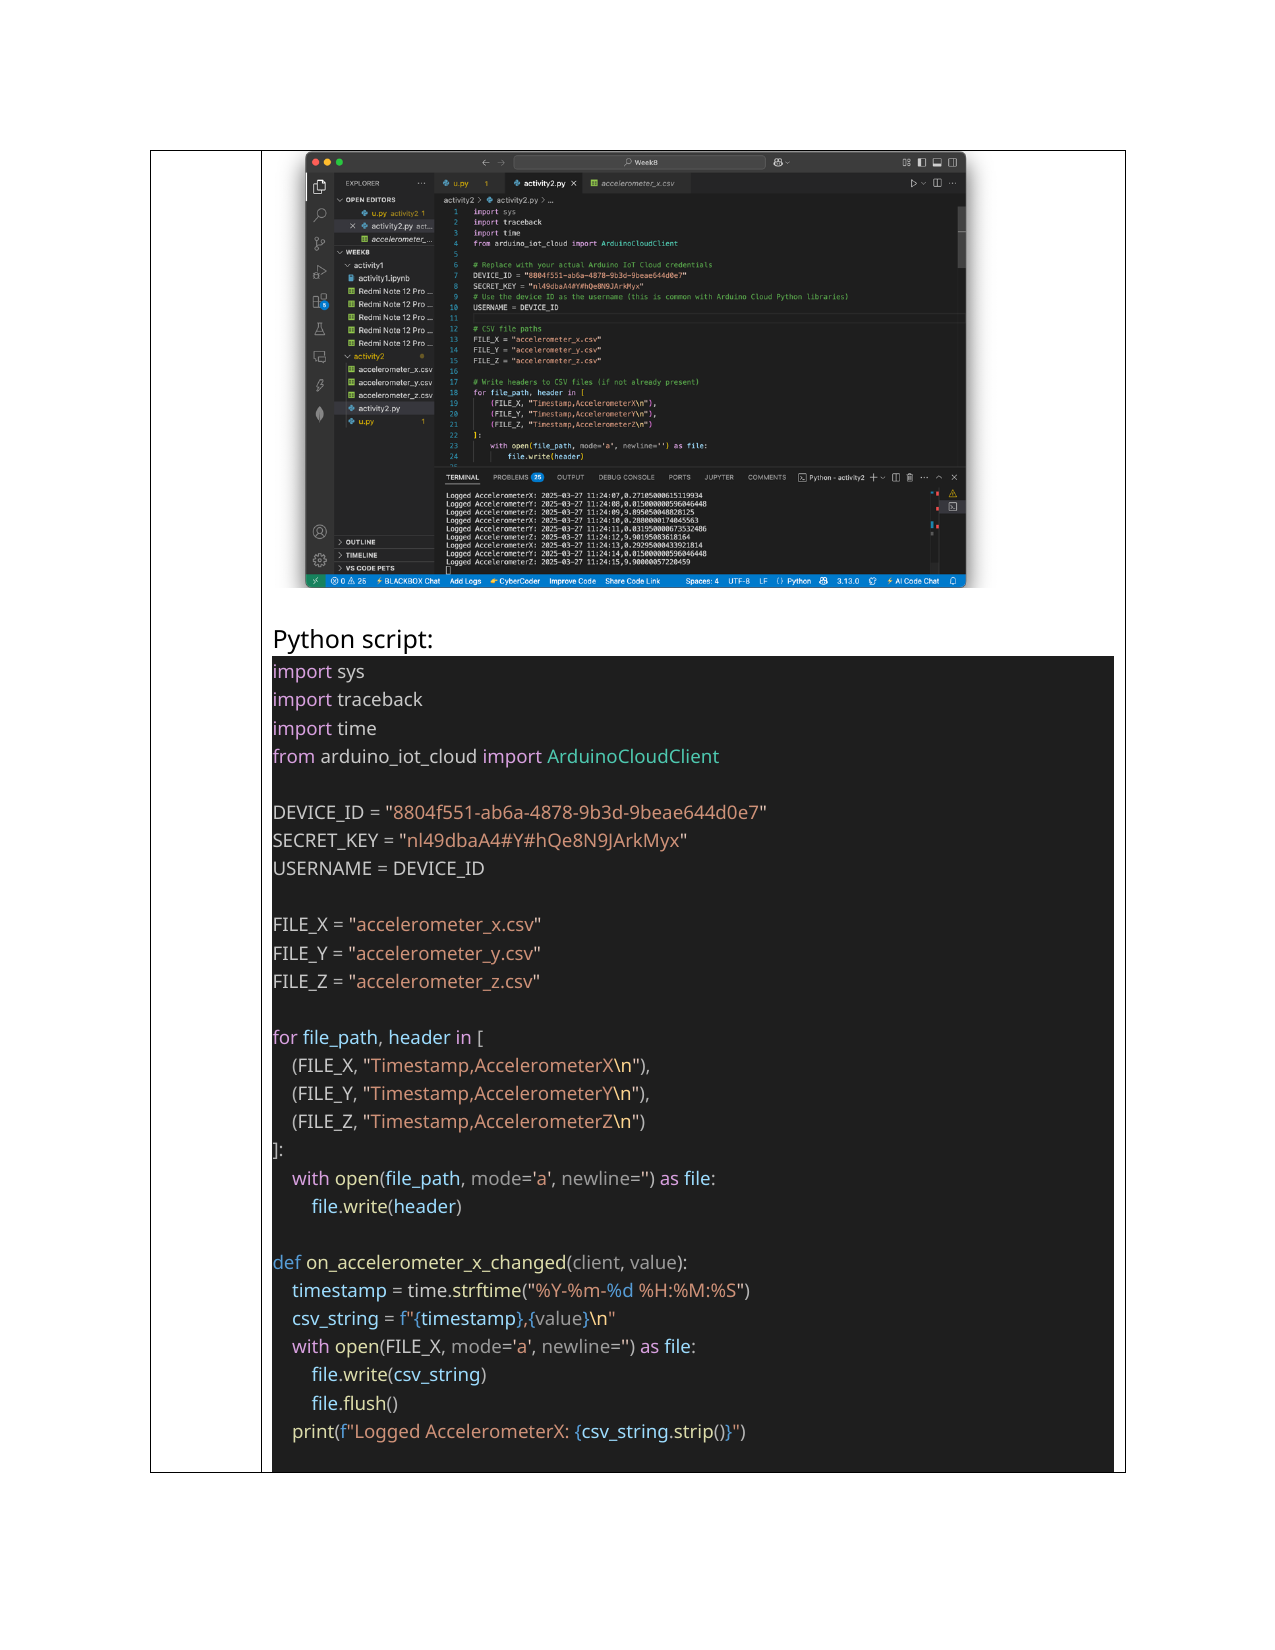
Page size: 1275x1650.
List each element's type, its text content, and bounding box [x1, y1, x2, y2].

table_cell 3 [151, 151, 261, 1472]
picture [272, 151, 999, 588]
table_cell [262, 151, 1125, 1472]
